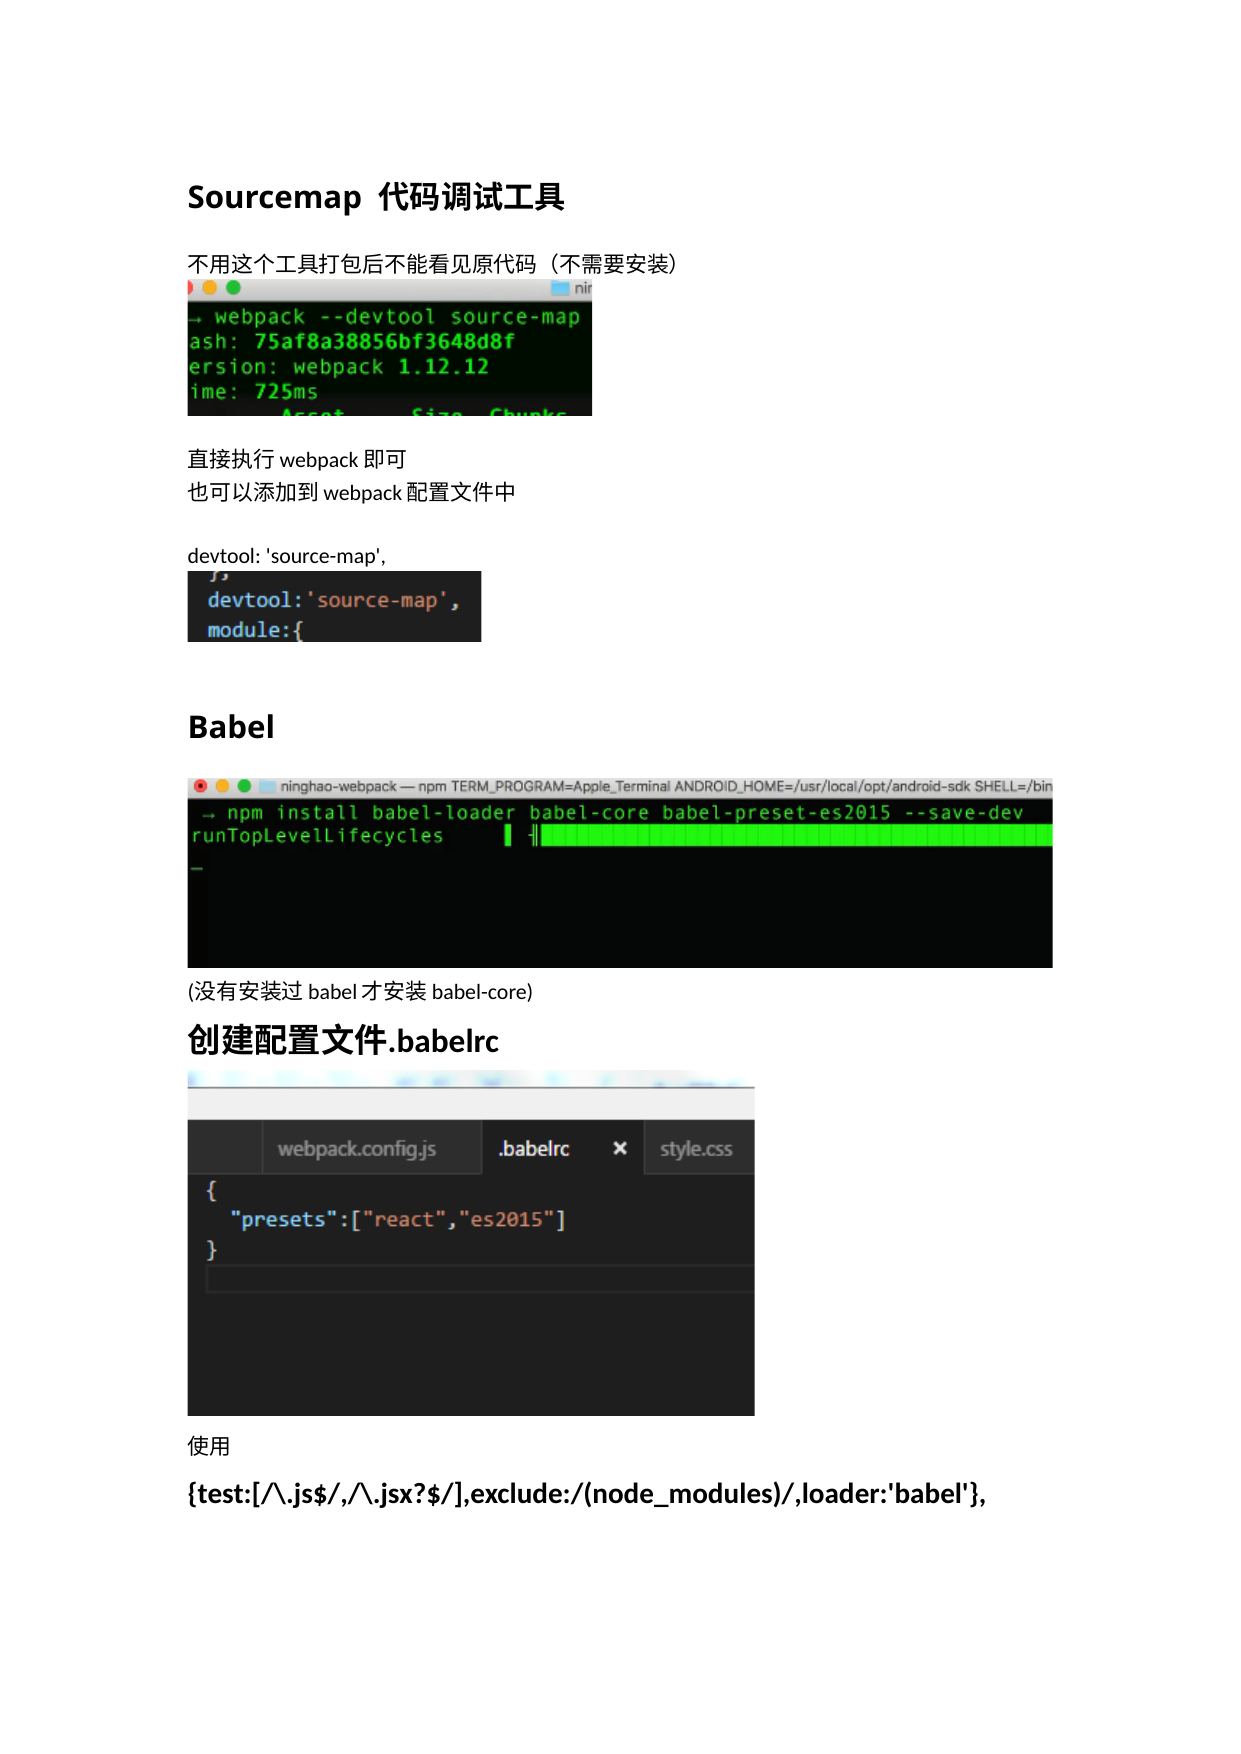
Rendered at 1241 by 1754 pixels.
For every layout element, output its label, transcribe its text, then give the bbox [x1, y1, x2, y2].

text {test:[/\.js$/,/\.jsx?$/],exclude:/(node_modules)/,loader:'babel'}, [187, 1461, 1053, 1526]
picture [187, 571, 482, 642]
text 使用 [187, 1428, 1053, 1461]
picture [187, 778, 1053, 968]
picture [187, 279, 593, 416]
text 创建配置文件.babelrc [187, 1006, 1053, 1071]
text (没有安装过babel才安装babel-core) [187, 973, 1053, 1006]
subtitle Babel [187, 694, 1053, 759]
text 也可以添加到webpack配置文件中 [187, 474, 1053, 507]
picture [187, 1070, 755, 1416]
text 不用这个工具打包后不能看见原代码（不需要安装） [187, 247, 1053, 279]
text 直接执行webpack即可 [187, 442, 1053, 474]
text devtool: 'source-map', [187, 539, 1053, 572]
subtitle Sourcemap 代码调试工具 [187, 162, 1053, 227]
